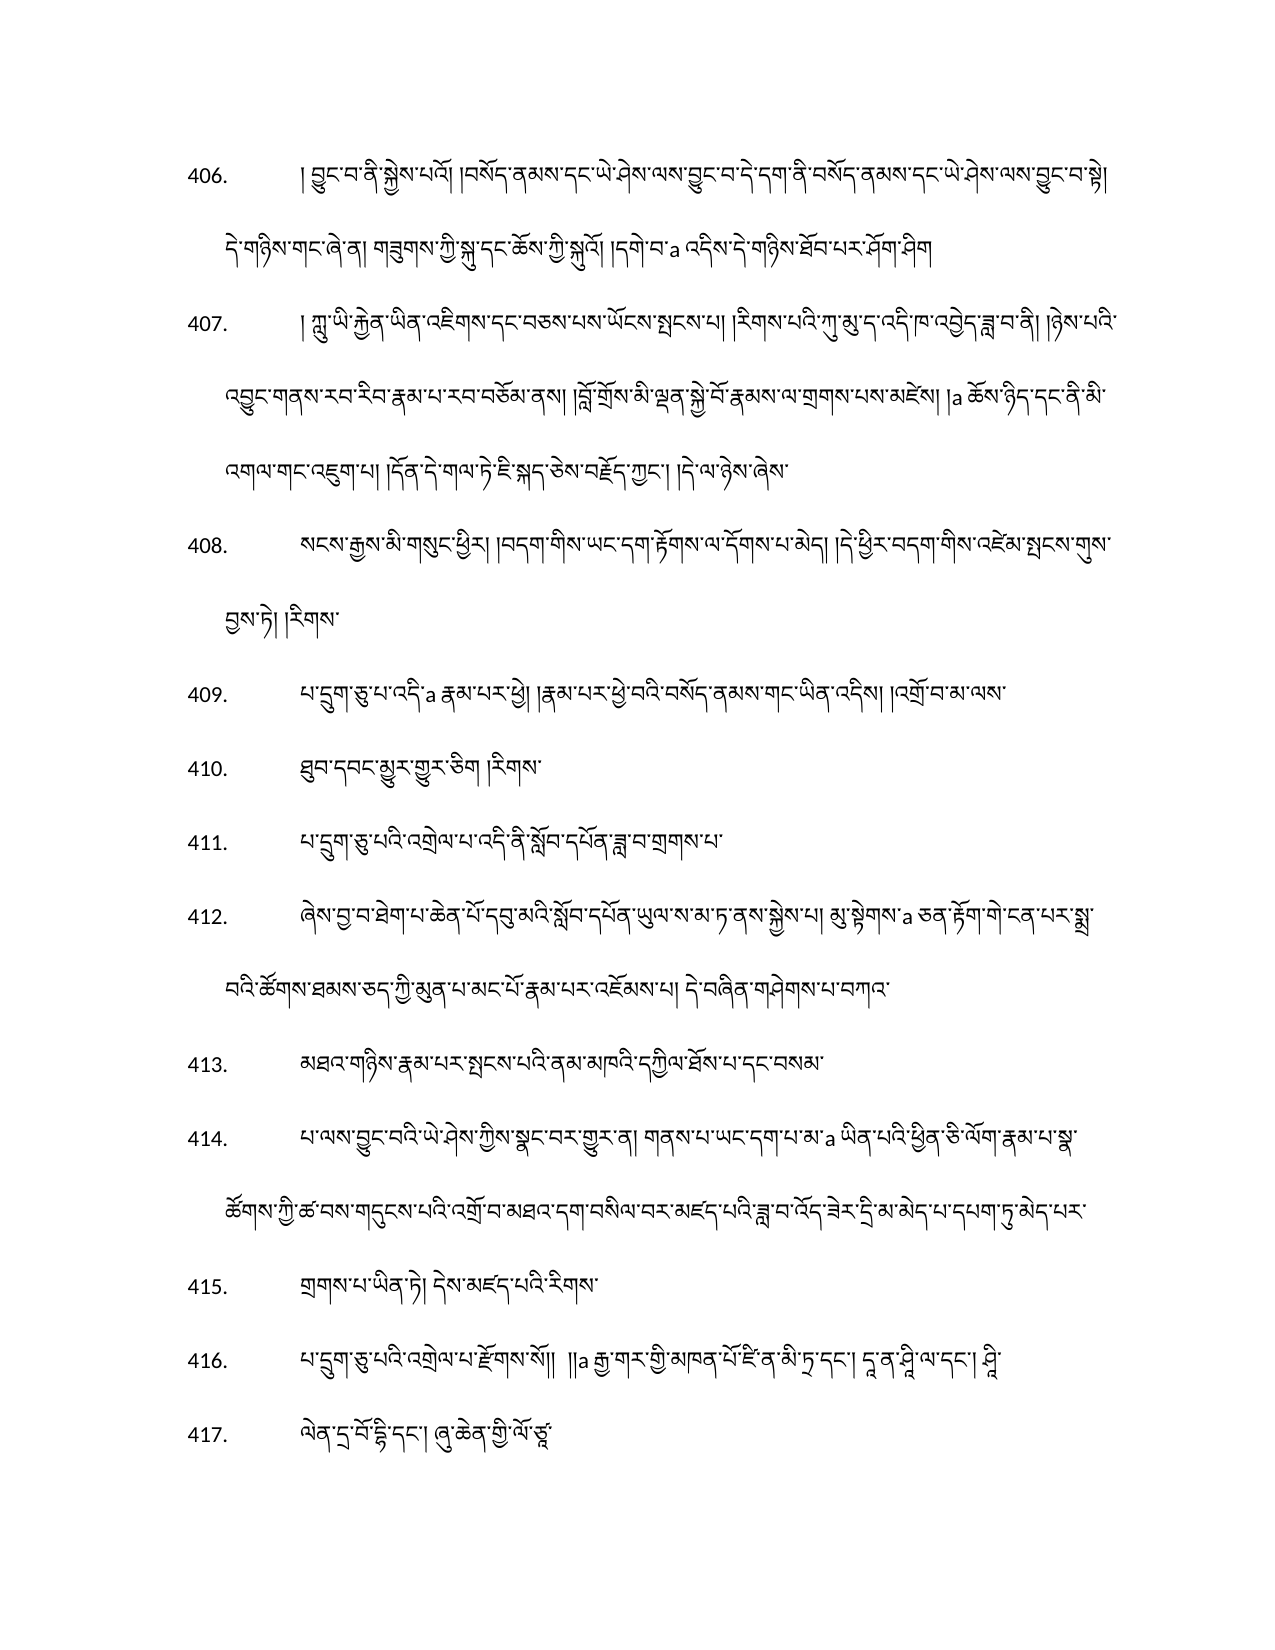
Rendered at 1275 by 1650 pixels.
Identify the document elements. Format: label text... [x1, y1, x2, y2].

list པ་དྲུག་ཅུ་པ་འདི་aརྣམ་པར་ཕྱེ། །རྣམ་པར་ཕྱེ་བའི་བསོད་ནམས་གང་ཡིན་འདིས། །འགྲོ་བ་མ་ལས་ [187, 668, 1125, 733]
list ། ཀླུ་ཡི་རྐྱེན་ཡིན་འཇིགས་དང་བཅས་པས་ཡོངས་སྤངས་པ། །རིགས་པའི་ཀུ་མུ་ད་འདི་ཁ་འབྱེད་ཟླ་བ་ནི། །ཉེས་པའི་འབྱུང་གནས་རབ་རིབ་རྣམ་པ་རབ་བཅོམ་ནས། །བློ་གྲོས་མི་ལྡན་སྐྱེ་བོ་རྣམས་ལ་གྲགས་པས་མཛེས། །aཆོས་ཉིད་དང་ནི་མི་འགལ་གང་འཇུག་པ། །དོན་དེ་གལ་ཏེ་ཇི་སྐད་ཅེས་བརྗོད་ཀྱང་། །དེ་ལ་ཉེས་ཞེས་ [187, 298, 1125, 511]
list པ་ལས་བྱུང་བའི་ཡེ་ཤེས་ཀྱིས་སྣང་བར་གྱུར་ན། གནས་པ་ཡང་དག་པ་མ་aཡིན་པའི་ཕྱིན་ཅི་ལོག་རྣམ་པ་སྣ་ཚོགས་ཀྱི་ཚ་བས་གདུངས་པའི་འགྲོ་བ་མཐའ་དག་བསིལ་བར་མཛད་པའི་ཟླ་བ་འོད་ཟེར་དྲི་མ་མེད་པ་དཔག་ཏུ་མེད་པར་ [187, 1113, 1125, 1251]
list མཐའ་གཉིས་རྣམ་པར་སྤངས་པའི་ནམ་མཁའི་དཀྱིལ་ཐོས་པ་དང་བསམ་ [187, 1039, 1125, 1103]
list པ་དྲུག་ཅུ་པའི་འགྲེལ་པ་རྫོགས་སོ།། །།aརྒྱ་གར་གྱི་མཁན་པོ་ཛི་ན་མི་ཏྲ་དང་། དཱ་ན་ཤཱི་ལ་དང་། ཤཱི་ [187, 1335, 1125, 1399]
list ལེན་དྲ་བོ་དྷི་དང་། ཞུ་ཆེན་གྱི་ལོ་ཙཱ་ [187, 1409, 1125, 1473]
list སངས་རྒྱས་མི་གསུང་ཕྱིར། །བདག་གིས་ཡང་དག་རྟོགས་ལ་དོགས་པ་མེད། །དེ་ཕྱིར་བདག་གིས་འཛེམ་སྤངས་གུས་བྱས་ཏེ། །རིགས་ [187, 520, 1125, 659]
list ། བྱུང་བ་ནི་སྐྱེས་པའོ། །བསོད་ནམས་དང་ཡེ་ཤེས་ལས་བྱུང་བ་དེ་དག་ནི་བསོད་ནམས་དང་ཡེ་ཤེས་ལས་བྱུང་བ་སྟེ། དེ་གཉིས་གང་ཞེ་ན། གཟུགས་ཀྱི་སྐུ་དང་ཆོས་ཀྱི་སྐུའོ། །དགེ་བ་aའདིས་དེ་གཉིས་ཐོབ་པར་ཤོག་ཤིག [187, 150, 1125, 288]
list གྲགས་པ་ཡིན་ཏེ། དེས་མཛད་པའི་རིགས་ [187, 1261, 1125, 1325]
list པ་དྲུག་ཅུ་པའི་འགྲེལ་པ་འདི་ནི་སློབ་དཔོན་ཟླ་བ་གྲགས་པ་ [187, 817, 1125, 881]
list ཐུབ་དབང་མྱུར་གྱུར་ཅིག །རིགས་ [187, 742, 1125, 807]
list ཞེས་བྱ་བ་ཐེག་པ་ཆེན་པོ་དབུ་མའི་སློབ་དཔོན་ཡུལ་ས་མ་ཏ་ནས་སྐྱེས་པ། མུ་སྟེགས་aཅན་རྟོག་གེ་ངན་པར་སྨྲ་བའི་ཚོགས་ཐམས་ཅད་ཀྱི་མུན་པ་མང་པོ་རྣམ་པར་འཇོམས་པ། དེ་བཞིན་གཤེགས་པ་བཀའ་ [187, 891, 1125, 1029]
